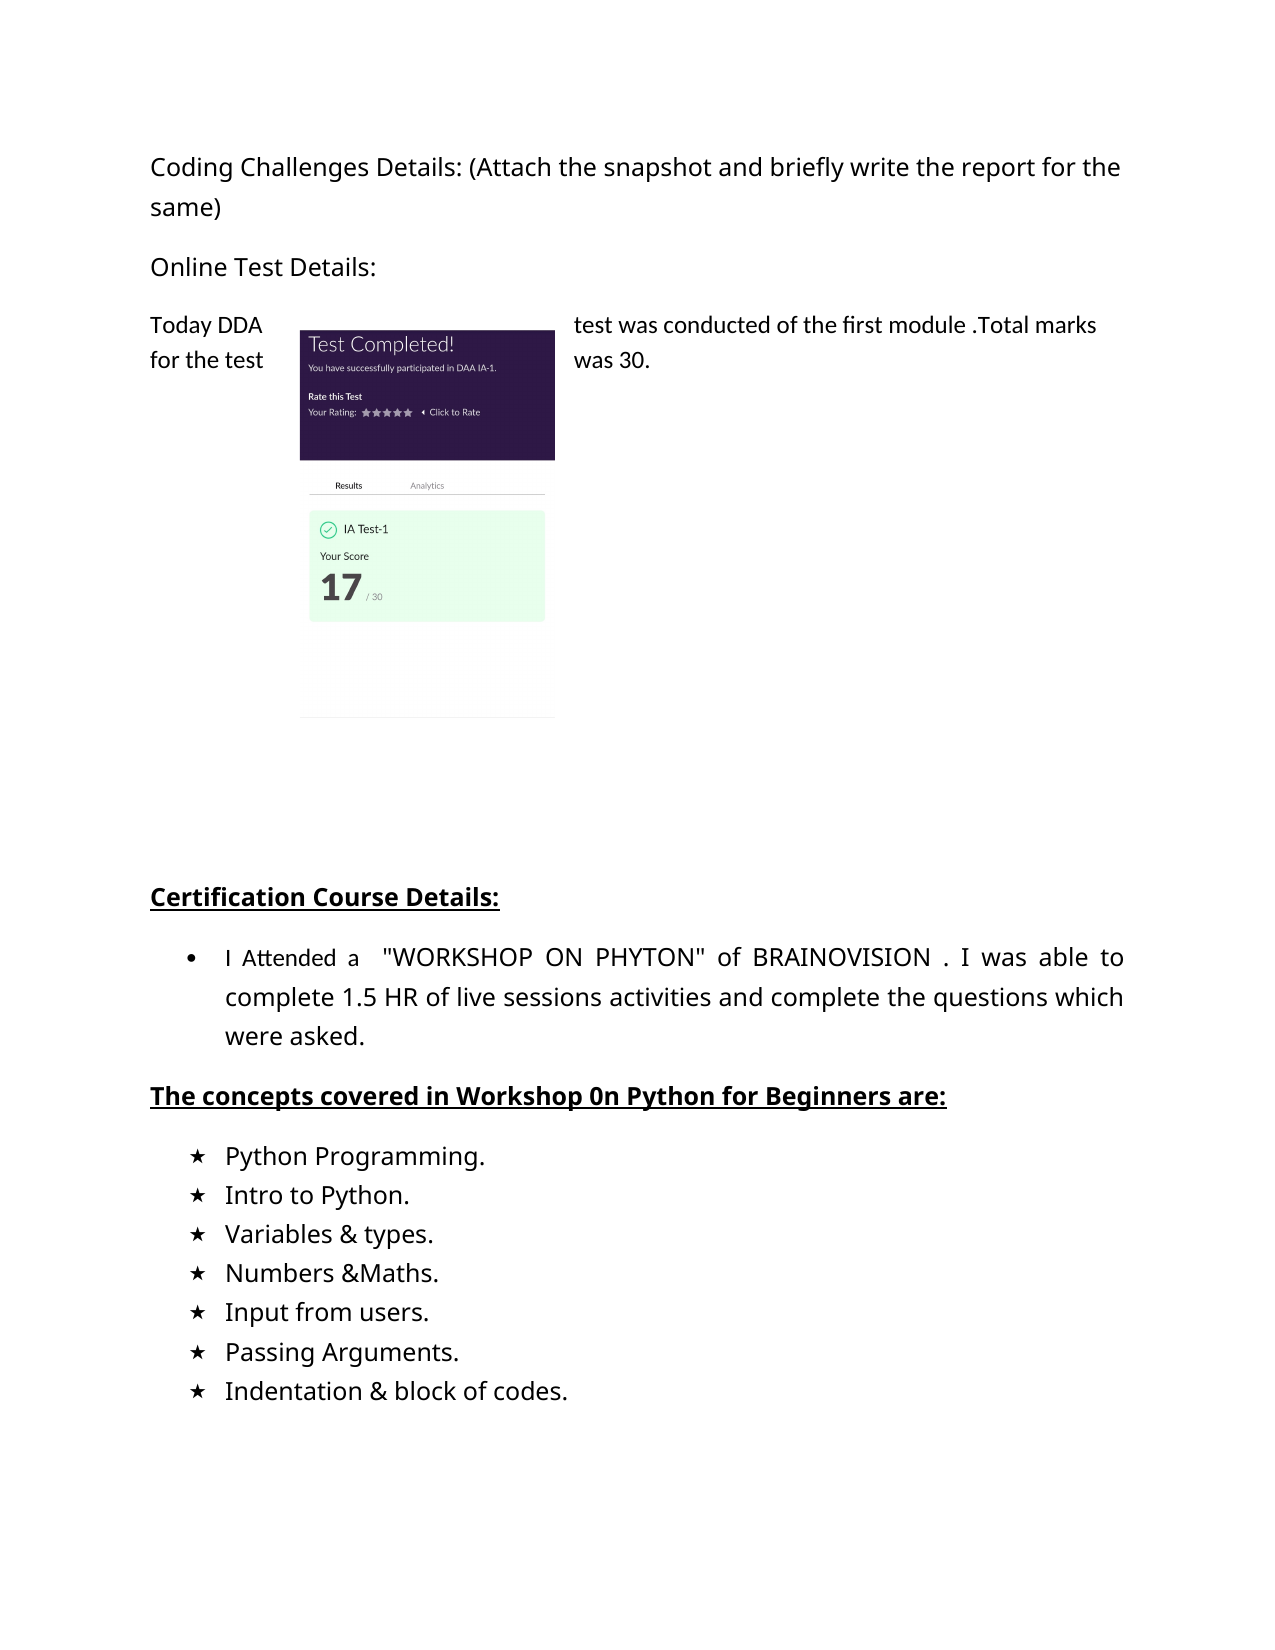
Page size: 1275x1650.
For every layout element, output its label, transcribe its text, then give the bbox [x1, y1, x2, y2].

picture [299, 330, 555, 718]
list I Attended a "WORKSHOP ON PHYTON" of BRAINOVISION . I was able to complete 1.5 HR of live sessions activities and complete the questions which were asked. [187, 940, 1125, 1052]
list Passing Arguments. [187, 1334, 1125, 1368]
list Variables & types. [187, 1217, 1125, 1251]
text Certification Course Details: [150, 880, 1125, 914]
text The concepts covered in Workshop 0n Python for Beginners are: [150, 1078, 1125, 1112]
list Intro to Python. [187, 1177, 1125, 1212]
text Coding Challenges Details: (Attach the snapshot and briefly write the report for the same) [150, 150, 1125, 223]
text Today DDA test was conducted of the first module .Total marks for the test was 30. [150, 309, 1125, 375]
list Input from users. [187, 1295, 1125, 1329]
list Indentation & block of codes. [187, 1373, 1125, 1407]
list Python Programming. [187, 1138, 1125, 1172]
list Numbers &Maths. [187, 1256, 1125, 1290]
text Online Test Details: [150, 249, 1125, 283]
